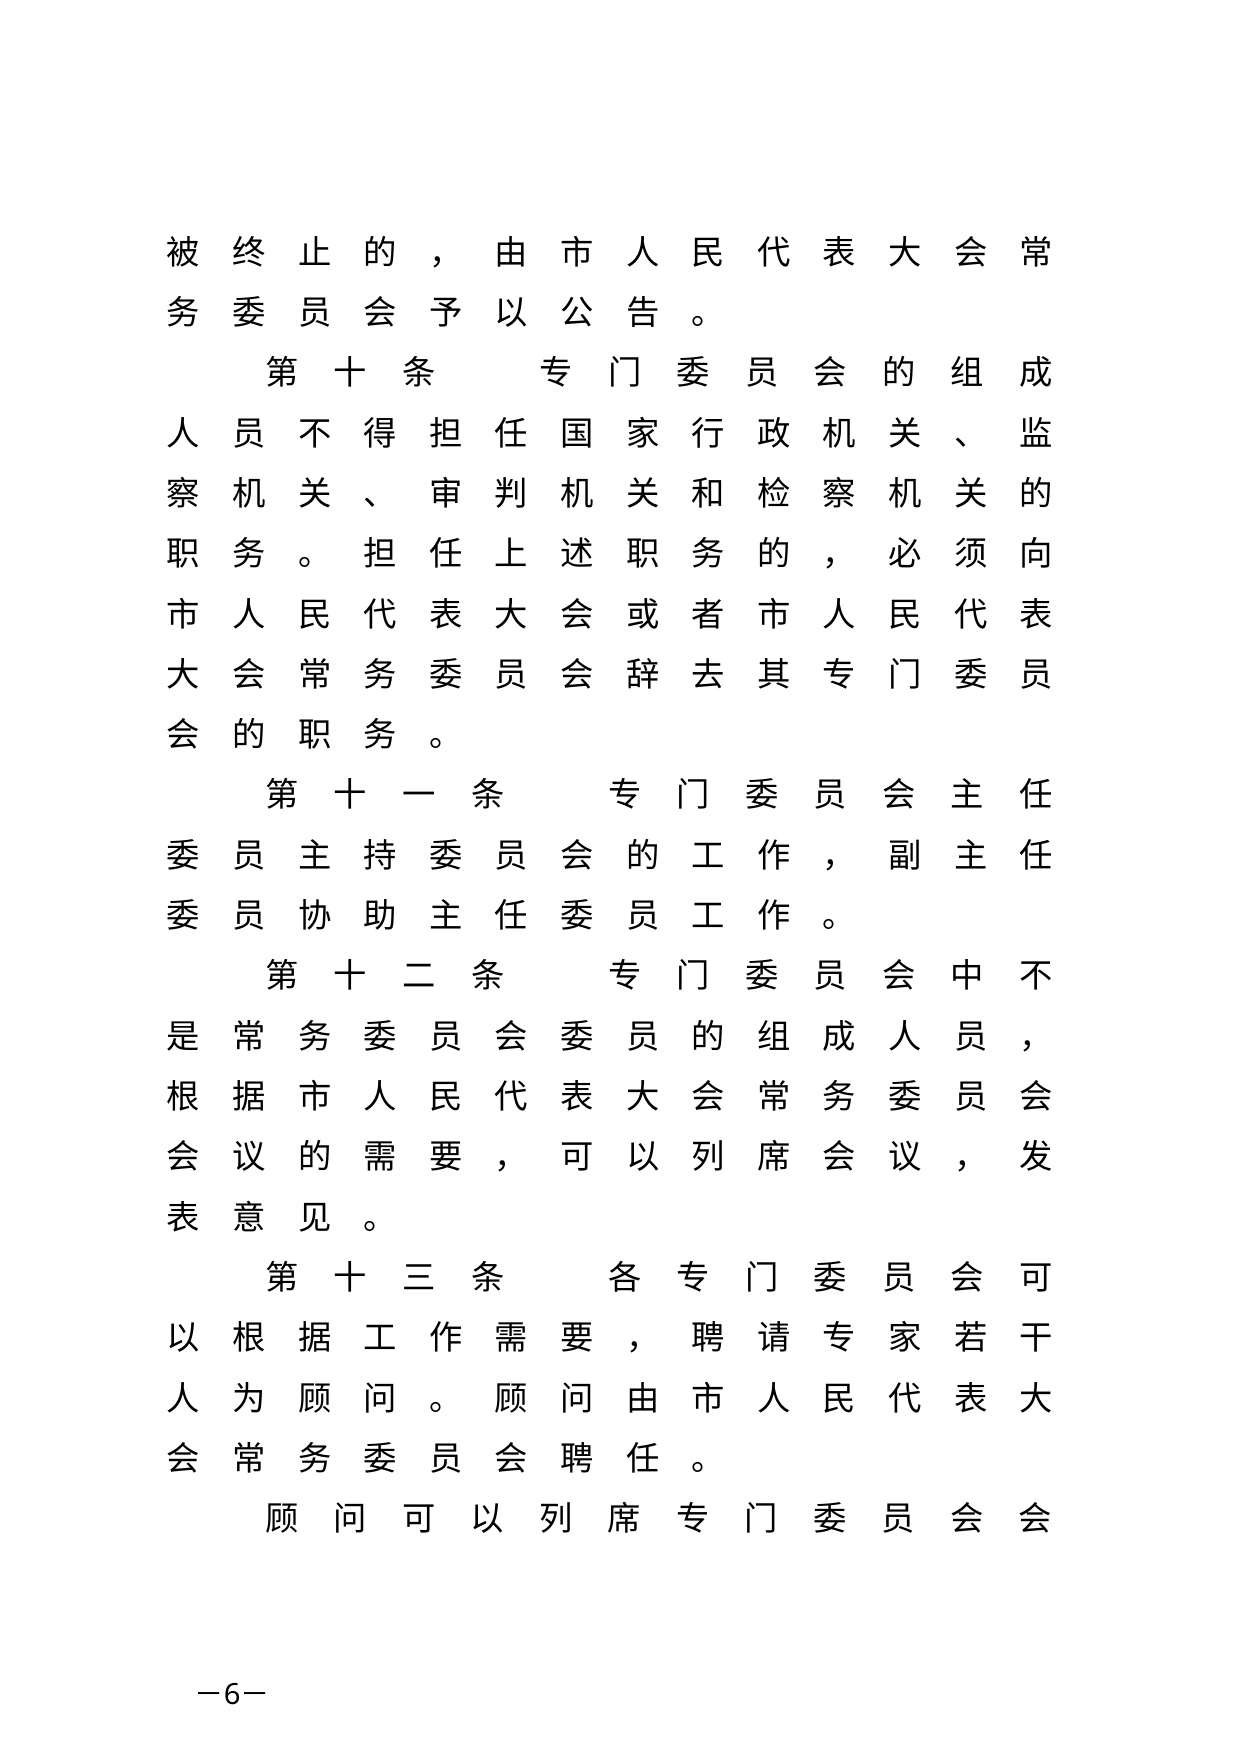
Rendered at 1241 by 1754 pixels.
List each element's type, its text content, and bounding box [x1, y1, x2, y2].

text 顾问可以列席专门委员会会议，发表意见。 [167, 1486, 1085, 1546]
text 第十一条 专门委员会主任委员主持委员会的工作，副主任委员协助主任委员工作。 [167, 762, 1085, 943]
text 第十二条 专门委员会中不是常务委员会委员的组成人员，根据市人民代表大会常务委员会会议的需要，可以列席会议，发表意见。 [167, 943, 1085, 1245]
text 第十条 专门委员会的组成人员不得担任国家行政机关、监察机关、审判机关和检察机关的职务。担任上述职务的，必须向市人民代表大会或者市人民代表大会常务委员会辞去其专门委员会的职务。 [167, 340, 1085, 762]
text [167, 219, 1085, 340]
text 第十三条 各专门委员会可以根据工作需要，聘请专家若干人为顾问。顾问由市人民代表大会常务委员会聘任。 [167, 1245, 1085, 1486]
